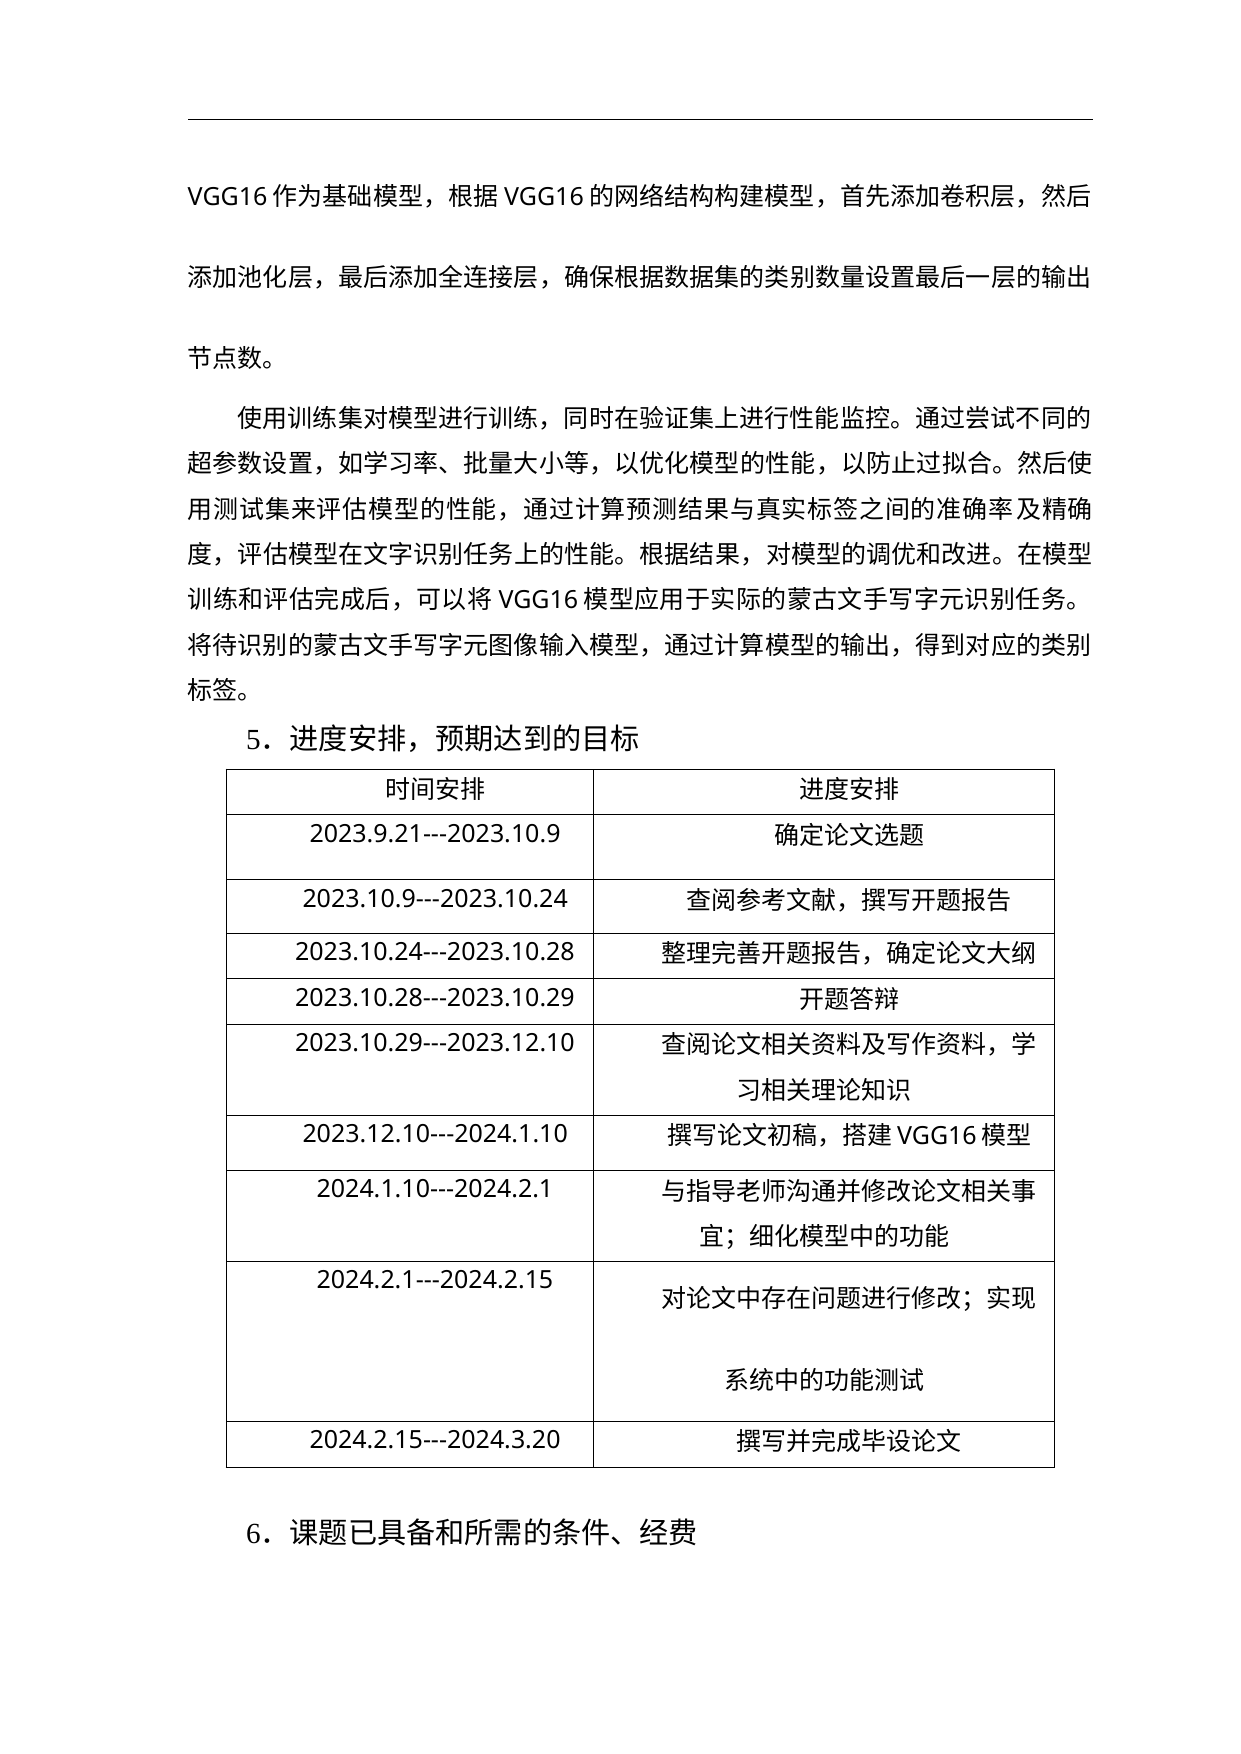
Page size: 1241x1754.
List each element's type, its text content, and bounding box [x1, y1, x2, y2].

table_cell 确定论文选题 [594, 815, 1054, 879]
table_cell 2023.9.21---2023.10.9 [227, 815, 593, 879]
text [187, 162, 1093, 389]
table_cell 与指导老师沟通并修改论文相关事宜；细化模型中的功能 [594, 1171, 1054, 1261]
table_header 进度安排 [594, 770, 1054, 814]
table_cell 2023.10.24---2023.10.28 [227, 934, 593, 978]
table_cell 撰写并完成毕设论文 [594, 1422, 1054, 1467]
list 进度安排，预期达到的目标 [187, 716, 1093, 758]
list 使用训练集对模型进行训练，同时在验证集上进行性能监控。通过尝试不同的超参数设置，如学习率、批量大小等，以优化模型的性能，以防止过拟合。然后使用测试集来评估模型的性能，通过计算预测结果与真实标签之间的准确率及精确度，评估模型在文字识别任务上的性能。根据结果，对模型的调优和改进。在模型训练和评估完成后，可以将VGG16模型应用于实际的蒙古文手写字元识别任务。将待识别的蒙古文手写字元图像输入模型，通过计算模型的输出，得到对应的类别标签。 [187, 398, 1093, 707]
table_cell 整理完善开题报告，确定论文大纲 [594, 934, 1054, 978]
table_cell 2024.1.10---2024.2.1 [227, 1171, 593, 1261]
table_cell 撰写论文初稿，搭建VGG16模型 [594, 1116, 1054, 1170]
table_cell 开题答辩 [594, 979, 1054, 1024]
table_cell 查阅参考文献，撰写开题报告 [594, 880, 1054, 933]
table_cell 2023.10.29---2023.12.10 [227, 1025, 593, 1115]
table_cell 查阅论文相关资料及写作资料，学习相关理论知识 [594, 1025, 1054, 1115]
table_cell 对论文中存在问题进行修改；实现系统中的功能测试 [594, 1262, 1054, 1421]
list 课题已具备和所需的条件、经费 [187, 1510, 1093, 1552]
table_cell 2023.10.28---2023.10.29 [227, 979, 593, 1024]
table_cell 2023.12.10---2024.1.10 [227, 1116, 593, 1170]
table_cell 2024.2.15---2024.3.20 [227, 1422, 593, 1467]
table_cell 2024.2.1---2024.2.15 [227, 1262, 593, 1421]
table_cell 2023.10.9---2023.10.24 [227, 880, 593, 933]
table_header 时间安排 [227, 770, 593, 814]
